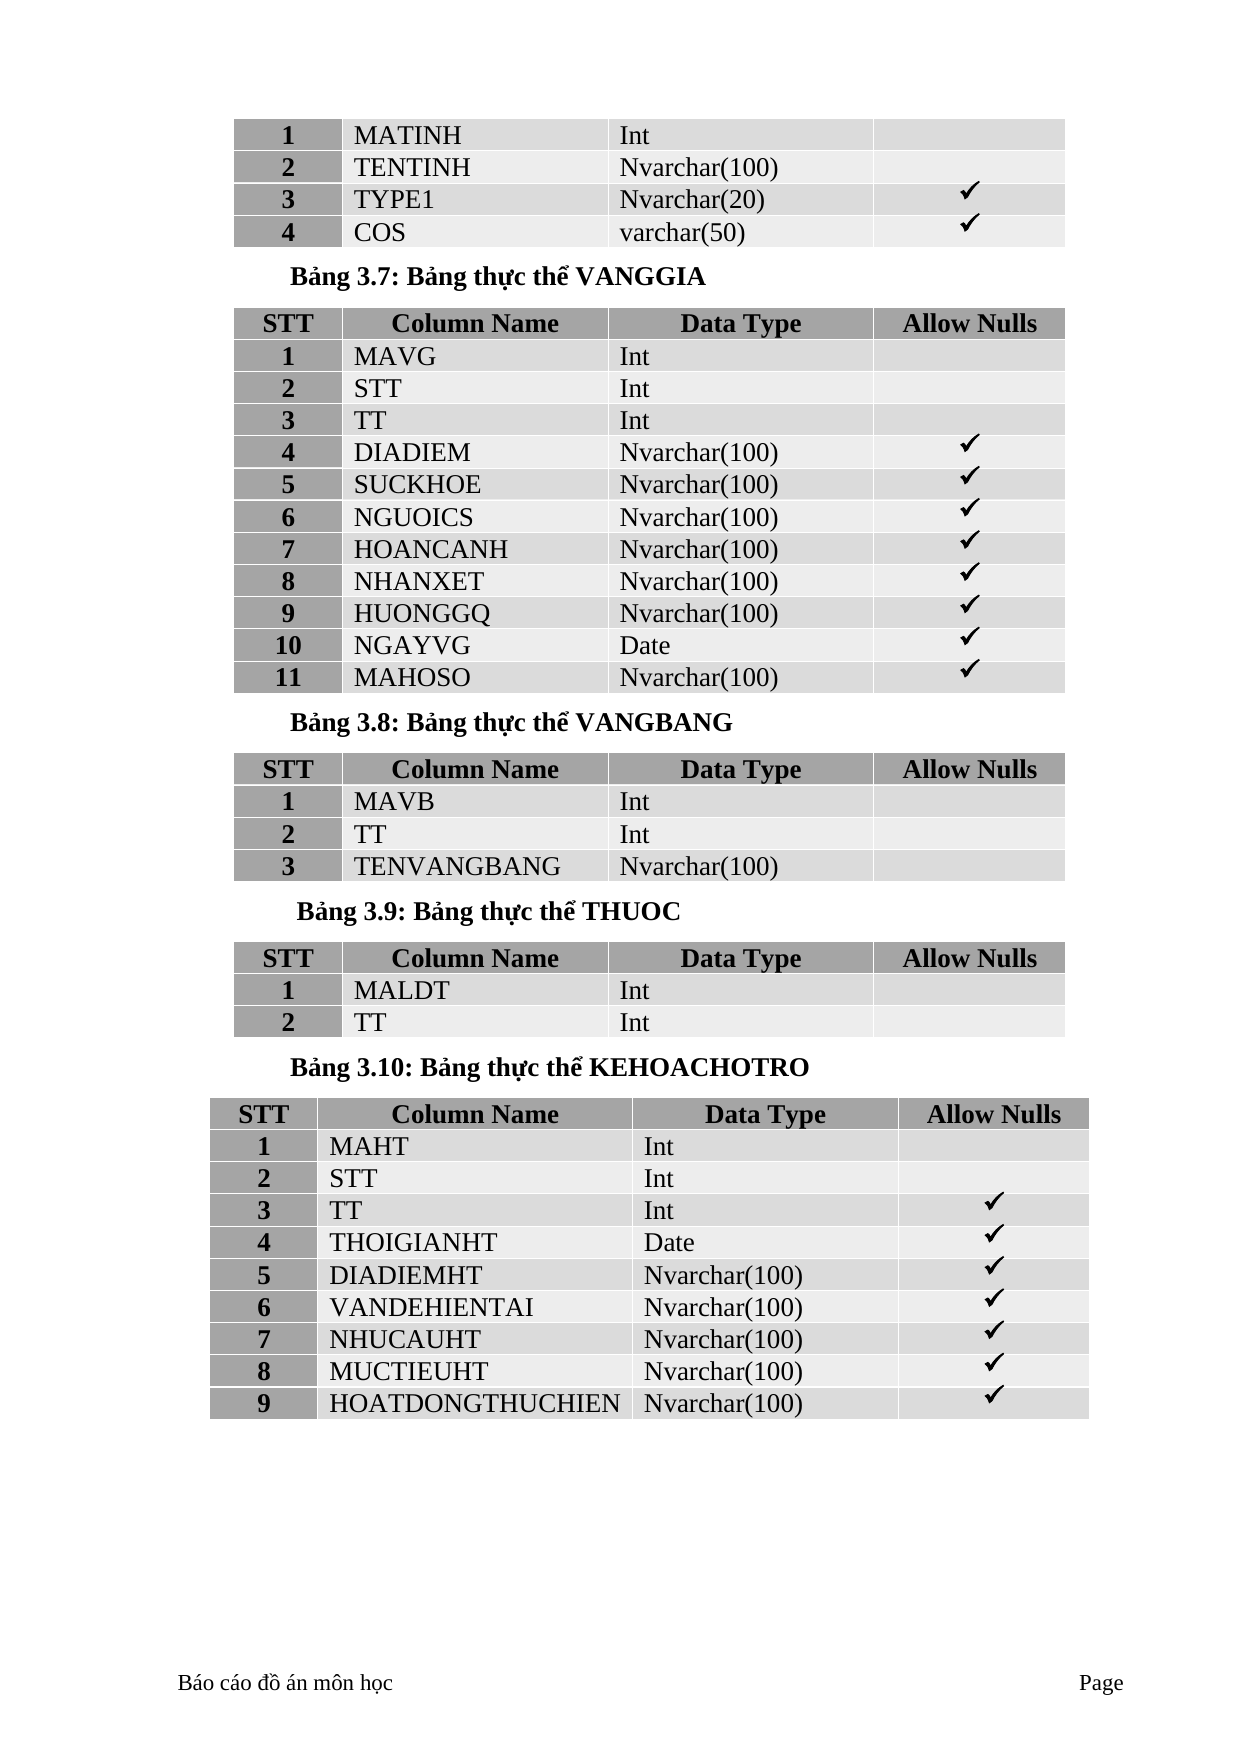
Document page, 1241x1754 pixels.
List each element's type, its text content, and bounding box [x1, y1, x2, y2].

table_cell TT [343, 404, 608, 435]
table_cell NHUCAUHT [318, 1323, 632, 1354]
table_cell THOIGIANHT [318, 1227, 632, 1258]
table_cell 4 [234, 216, 342, 247]
table_cell Date [609, 629, 873, 661]
table_cell [874, 151, 1065, 182]
table_cell 6 [234, 501, 342, 532]
table_cell 1 [210, 1130, 317, 1161]
table_cell Nvarchar(100) [609, 436, 873, 467]
table_cell 4 [234, 436, 342, 467]
table_cell HOANCANH [343, 533, 608, 564]
table_cell Int [609, 974, 873, 1005]
table_cell MAVG [343, 340, 608, 371]
table_cell Nvarchar(100) [633, 1259, 898, 1290]
table_cell Nvarchar(100) [609, 533, 873, 564]
table_cell TENTINH [343, 151, 608, 182]
table_cell 3 [234, 404, 342, 435]
list Bảng 3.7: Bảng thực thể VANGGIA [290, 260, 1122, 292]
table_cell [899, 1194, 1089, 1226]
table_cell Nvarchar(100) [633, 1323, 898, 1354]
table_cell TENVANGBANG [343, 850, 608, 881]
table_cell Int [609, 786, 873, 817]
table_cell 7 [210, 1323, 317, 1354]
table_cell [874, 216, 1065, 247]
table_cell DIADIEMHT [318, 1259, 632, 1290]
table_cell MATINH [343, 119, 608, 150]
table_cell 5 [210, 1259, 317, 1290]
table_cell [899, 1259, 1089, 1290]
table_cell 9 [234, 597, 342, 628]
table_cell [874, 372, 1065, 403]
table_cell MUCTIEUHT [318, 1355, 632, 1386]
table_header STT [234, 753, 342, 784]
table_header STT [234, 942, 342, 973]
table_cell MAHOSO [343, 662, 608, 693]
table_cell TYPE1 [343, 184, 608, 215]
table_cell TT [343, 1006, 608, 1037]
table_cell [874, 340, 1065, 371]
table_cell 1 [234, 974, 342, 1005]
table_header Allow Nulls [899, 1098, 1089, 1129]
table_cell NHANXET [343, 565, 608, 596]
table_cell HOATDONGTHUCHIEN [318, 1388, 632, 1419]
list Bảng 3.8: Bảng thực thể VANGBANG [290, 706, 1122, 737]
table_cell 9 [210, 1388, 317, 1419]
table_cell COS [343, 216, 608, 247]
table_cell [874, 501, 1065, 532]
table_cell [874, 786, 1065, 817]
table_cell [899, 1130, 1089, 1161]
table_cell [899, 1355, 1089, 1386]
table_cell 8 [210, 1355, 317, 1386]
table_cell 4 [210, 1227, 317, 1258]
table_header Column Name [343, 308, 608, 339]
table_cell 2 [234, 1006, 342, 1037]
table_cell 3 [234, 184, 342, 215]
table_cell [874, 1006, 1065, 1037]
table_cell Nvarchar(100) [609, 501, 873, 532]
table_header Allow Nulls [874, 942, 1065, 973]
table_cell 1 [234, 786, 342, 817]
table_cell [899, 1291, 1089, 1322]
table_cell TT [318, 1194, 632, 1226]
table_cell VANDEHIENTAI [318, 1291, 632, 1322]
table_cell Nvarchar(100) [633, 1355, 898, 1386]
table_cell [874, 662, 1065, 693]
table_cell [874, 436, 1065, 467]
table_cell MAHT [318, 1130, 632, 1161]
table_cell [874, 404, 1065, 435]
table_cell Nvarchar(100) [609, 850, 873, 881]
table_cell 8 [234, 565, 342, 596]
table_cell [874, 469, 1065, 499]
table_header Data Type [633, 1098, 898, 1129]
table_cell 2 [234, 372, 342, 403]
table_cell [899, 1227, 1089, 1258]
table_cell Nvarchar(100) [609, 597, 873, 628]
list Bảng 3.10: Bảng thực thể KEHOACHOTRO [290, 1051, 1122, 1082]
table_cell TT [343, 818, 608, 849]
table_cell 1 [234, 119, 342, 150]
table_cell Nvarchar(100) [609, 151, 873, 182]
table_cell Date [633, 1227, 898, 1258]
table_cell Nvarchar(100) [633, 1291, 898, 1322]
table_header Column Name [343, 942, 608, 973]
table_cell STT [318, 1162, 632, 1193]
table_cell [899, 1162, 1089, 1193]
table_cell 11 [234, 662, 342, 693]
table_cell MAVB [343, 786, 608, 817]
table_header Data Type [609, 942, 873, 973]
table_cell NGUOICS [343, 501, 608, 532]
table_cell Int [609, 818, 873, 849]
table_cell Int [633, 1130, 898, 1161]
list Bảng 3.9: Bảng thực thể THUOC [290, 894, 1122, 926]
table_header Allow Nulls [874, 308, 1065, 339]
table_cell 3 [210, 1194, 317, 1226]
table_cell [899, 1388, 1089, 1419]
table_cell [874, 533, 1065, 564]
table_header STT [210, 1098, 317, 1129]
table_cell [874, 184, 1065, 215]
table_cell Int [609, 119, 873, 150]
table_header Allow Nulls [874, 753, 1065, 784]
table_cell MALDT [343, 974, 608, 1005]
table_cell Nvarchar(20) [609, 184, 873, 215]
table_cell Nvarchar(100) [609, 662, 873, 693]
table_cell Nvarchar(100) [609, 469, 873, 499]
table_cell [874, 119, 1065, 150]
table_cell [874, 597, 1065, 628]
table_cell Int [633, 1194, 898, 1226]
table_cell 6 [210, 1291, 317, 1322]
table_cell Nvarchar(100) [609, 565, 873, 596]
table_cell STT [343, 372, 608, 403]
table_cell 3 [234, 850, 342, 881]
table_header STT [234, 308, 342, 339]
table_cell 2 [234, 151, 342, 182]
table_cell [874, 629, 1065, 661]
table_cell SUCKHOE [343, 469, 608, 499]
table_cell varchar(50) [609, 216, 873, 247]
table_cell [874, 850, 1065, 881]
table_cell HUONGGQ [343, 597, 608, 628]
table_header Data Type [609, 753, 873, 784]
table_cell 5 [234, 469, 342, 499]
table_cell 1 [234, 340, 342, 371]
table_cell [874, 818, 1065, 849]
table_header Data Type [609, 308, 873, 339]
table_cell DIADIEM [343, 436, 608, 467]
table_cell 10 [234, 629, 342, 661]
table_cell Int [609, 372, 873, 403]
table_cell 7 [234, 533, 342, 564]
table_cell [874, 565, 1065, 596]
table_cell Int [633, 1162, 898, 1193]
table_header Column Name [318, 1098, 632, 1129]
table_header Column Name [343, 753, 608, 784]
table_cell [899, 1323, 1089, 1354]
table_cell Int [609, 404, 873, 435]
table_cell 2 [234, 818, 342, 849]
table_cell Nvarchar(100) [633, 1388, 898, 1419]
table_cell Int [609, 340, 873, 371]
table_cell [874, 974, 1065, 1005]
table_cell 2 [210, 1162, 317, 1193]
table_cell NGAYVG [343, 629, 608, 661]
table_cell Int [609, 1006, 873, 1037]
